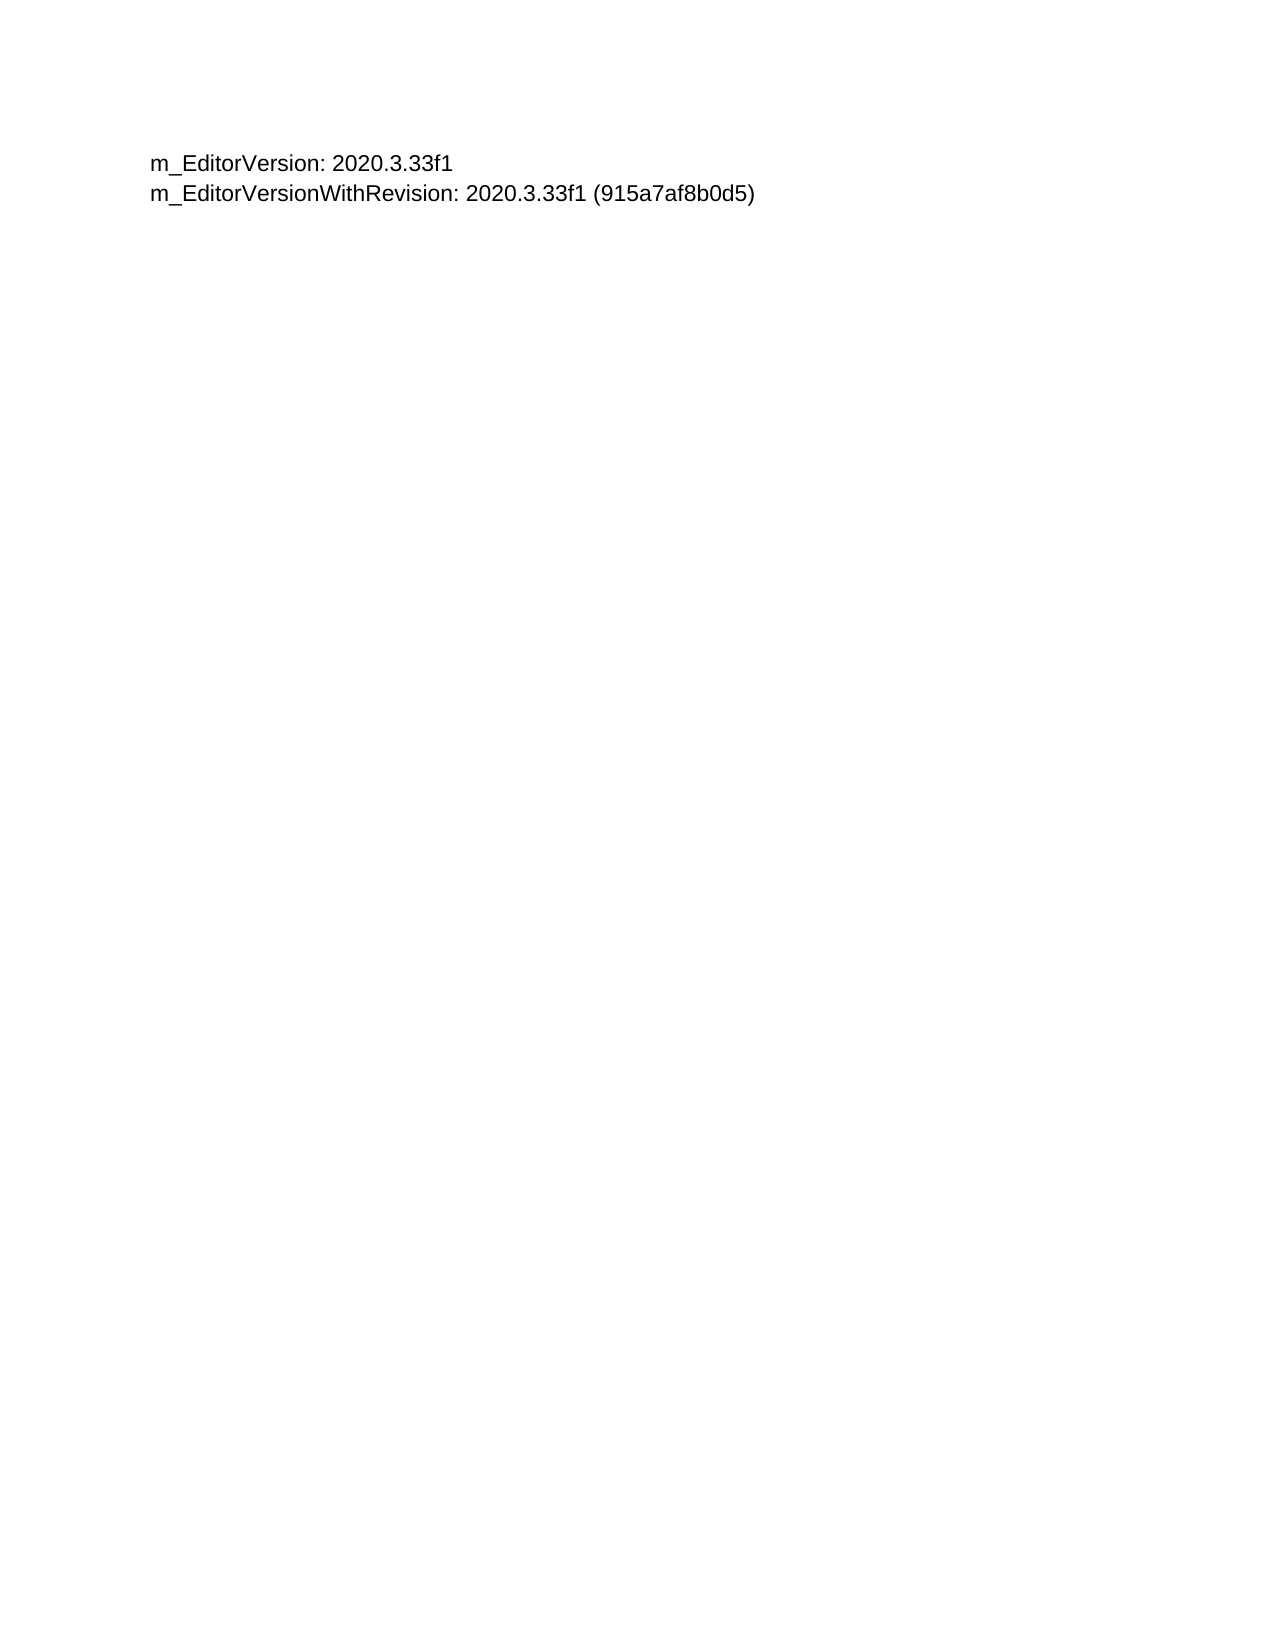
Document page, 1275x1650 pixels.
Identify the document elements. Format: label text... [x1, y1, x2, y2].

text m_EditorVersionWithRevision: 2020.3.33f1 (915a7af8b0d5) [150, 180, 1125, 207]
text m_EditorVersion: 2020.3.33f1 [150, 150, 1125, 176]
